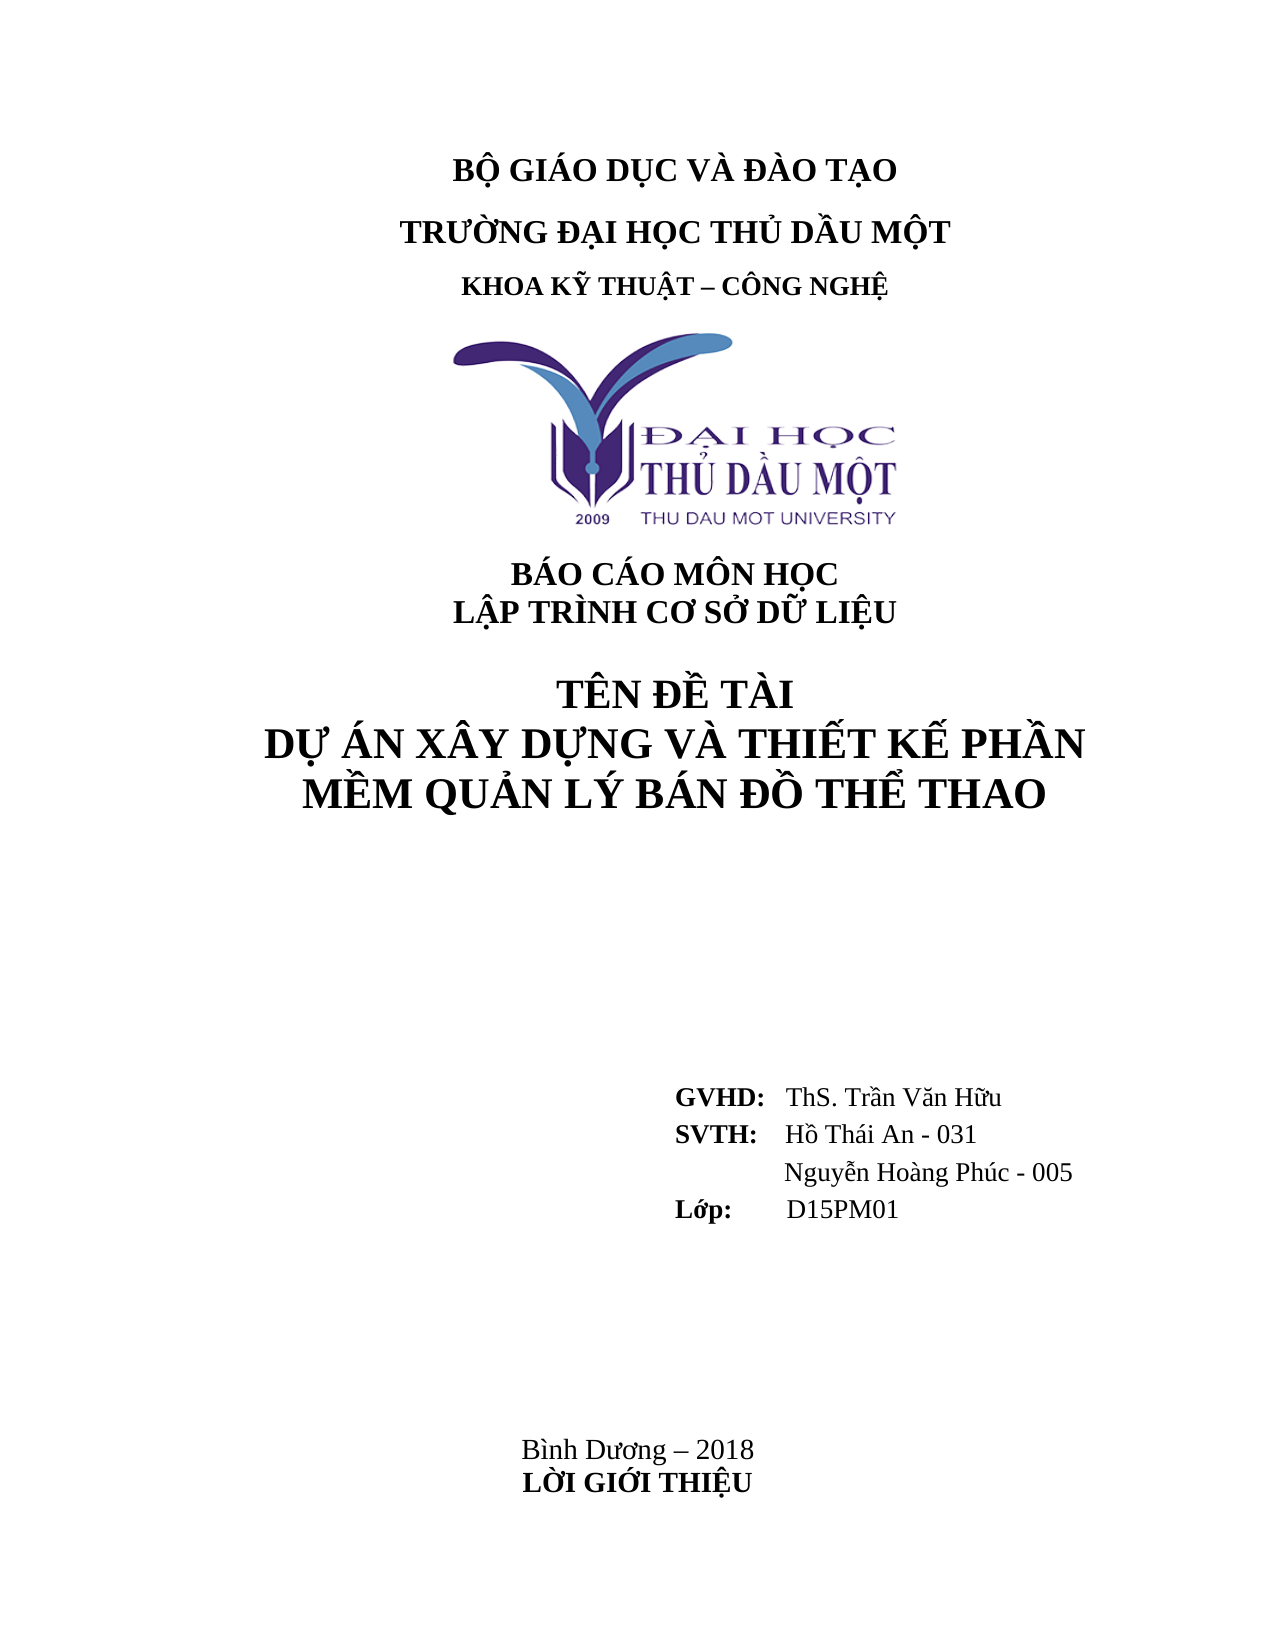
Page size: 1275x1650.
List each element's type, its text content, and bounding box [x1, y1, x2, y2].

text BỘ GIÁO DỤC VÀ ĐÀO TẠO [150, 150, 1125, 188]
picture [452, 332, 898, 526]
text TÊN ĐỀ TÀI [225, 669, 1125, 717]
text SVTH: Hồ Thái An - 031 [675, 1119, 1125, 1150]
text TRƯỜNG ĐẠI HỌC THỦ DẦU MỘT [225, 213, 1125, 251]
text DỰ ÁN XÂY DỰNG VÀ THIẾT KẾ PHẦN MỀM QUẢN LÝ BÁN ĐỒ THỂ THAO [225, 717, 1125, 818]
text LỜI GIỚI THIỆU [150, 1465, 1125, 1499]
text KHOA KỸ THUẬT – CÔNG NGHỆ [225, 270, 1125, 301]
text GVHD: ThS. Trần Văn Hữu [675, 1081, 1125, 1112]
text BÁO CÁO MÔN HỌC [225, 554, 1125, 593]
text Bình Dương – 2018 [150, 1432, 1125, 1465]
text LẬP TRÌNH CƠ SỞ DỮ LIỆU [225, 593, 1125, 631]
text Lớp: D15PM01 [600, 1193, 1125, 1224]
text Nguyễn Hoàng Phúc - 005 [675, 1156, 1125, 1187]
